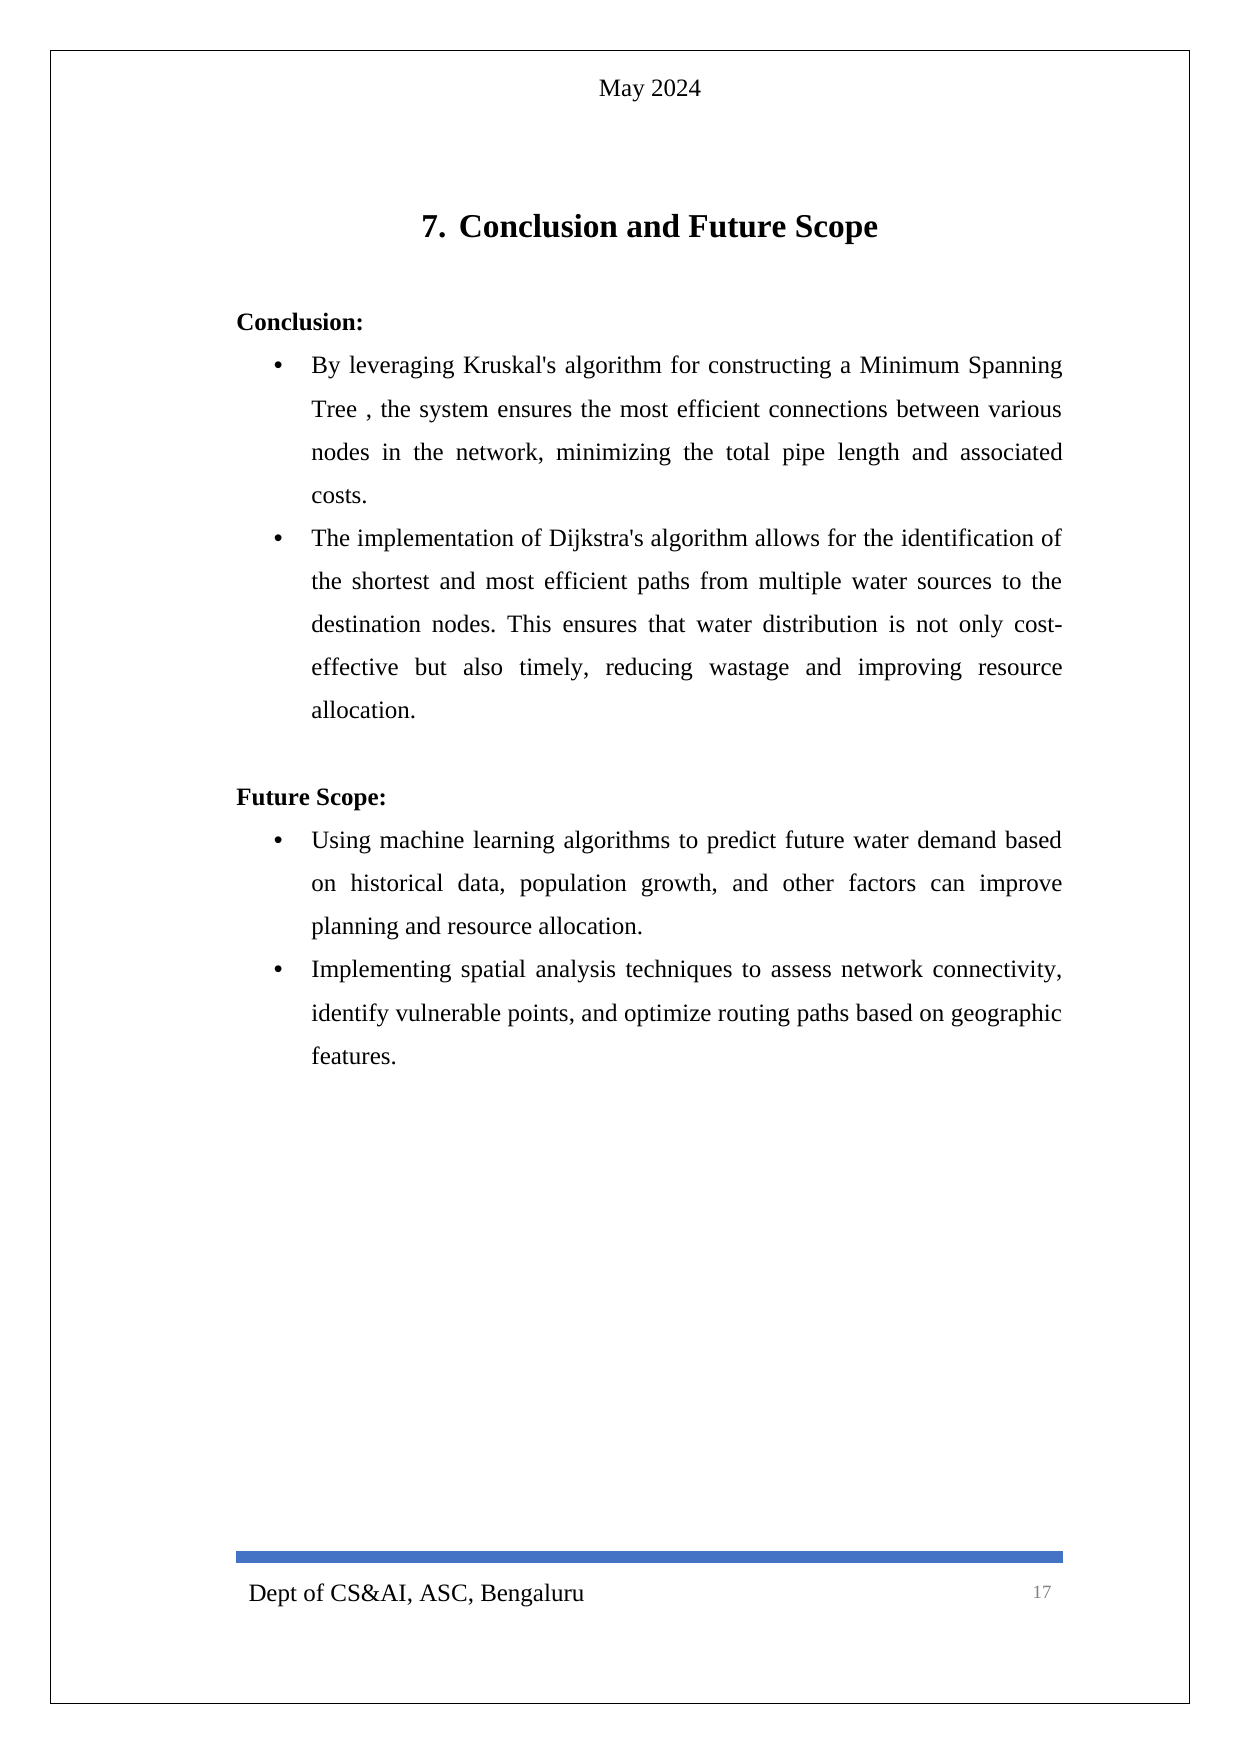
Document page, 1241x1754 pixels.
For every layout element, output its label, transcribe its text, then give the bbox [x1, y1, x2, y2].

list By leveraging Kruskal's algorithm for constructing a Minimum Spanning Tree , the system ensures the most efficient connections between various nodes in the network, minimizing the total pipe length and associated costs. [274, 350, 1063, 509]
text Conclusion: [236, 307, 1063, 336]
text Future Scope: [236, 782, 1063, 811]
list The implementation of Dijkstra's algorithm allows for the identification of the shortest and most efficient paths from multiple water sources to the destination nodes. This ensures that water distribution is not only cost-effective but also timely, reducing wastage and improving resource allocation. [274, 523, 1063, 724]
list Conclusion and Future Scope [236, 207, 1063, 245]
list Implementing spatial analysis techniques to assess network connectivity, identify vulnerable points, and optimize routing paths based on geographic features. [274, 954, 1063, 1069]
list Using machine learning algorithms to predict future water demand based on historical data, population growth, and other factors can improve planning and resource allocation. [274, 825, 1063, 940]
